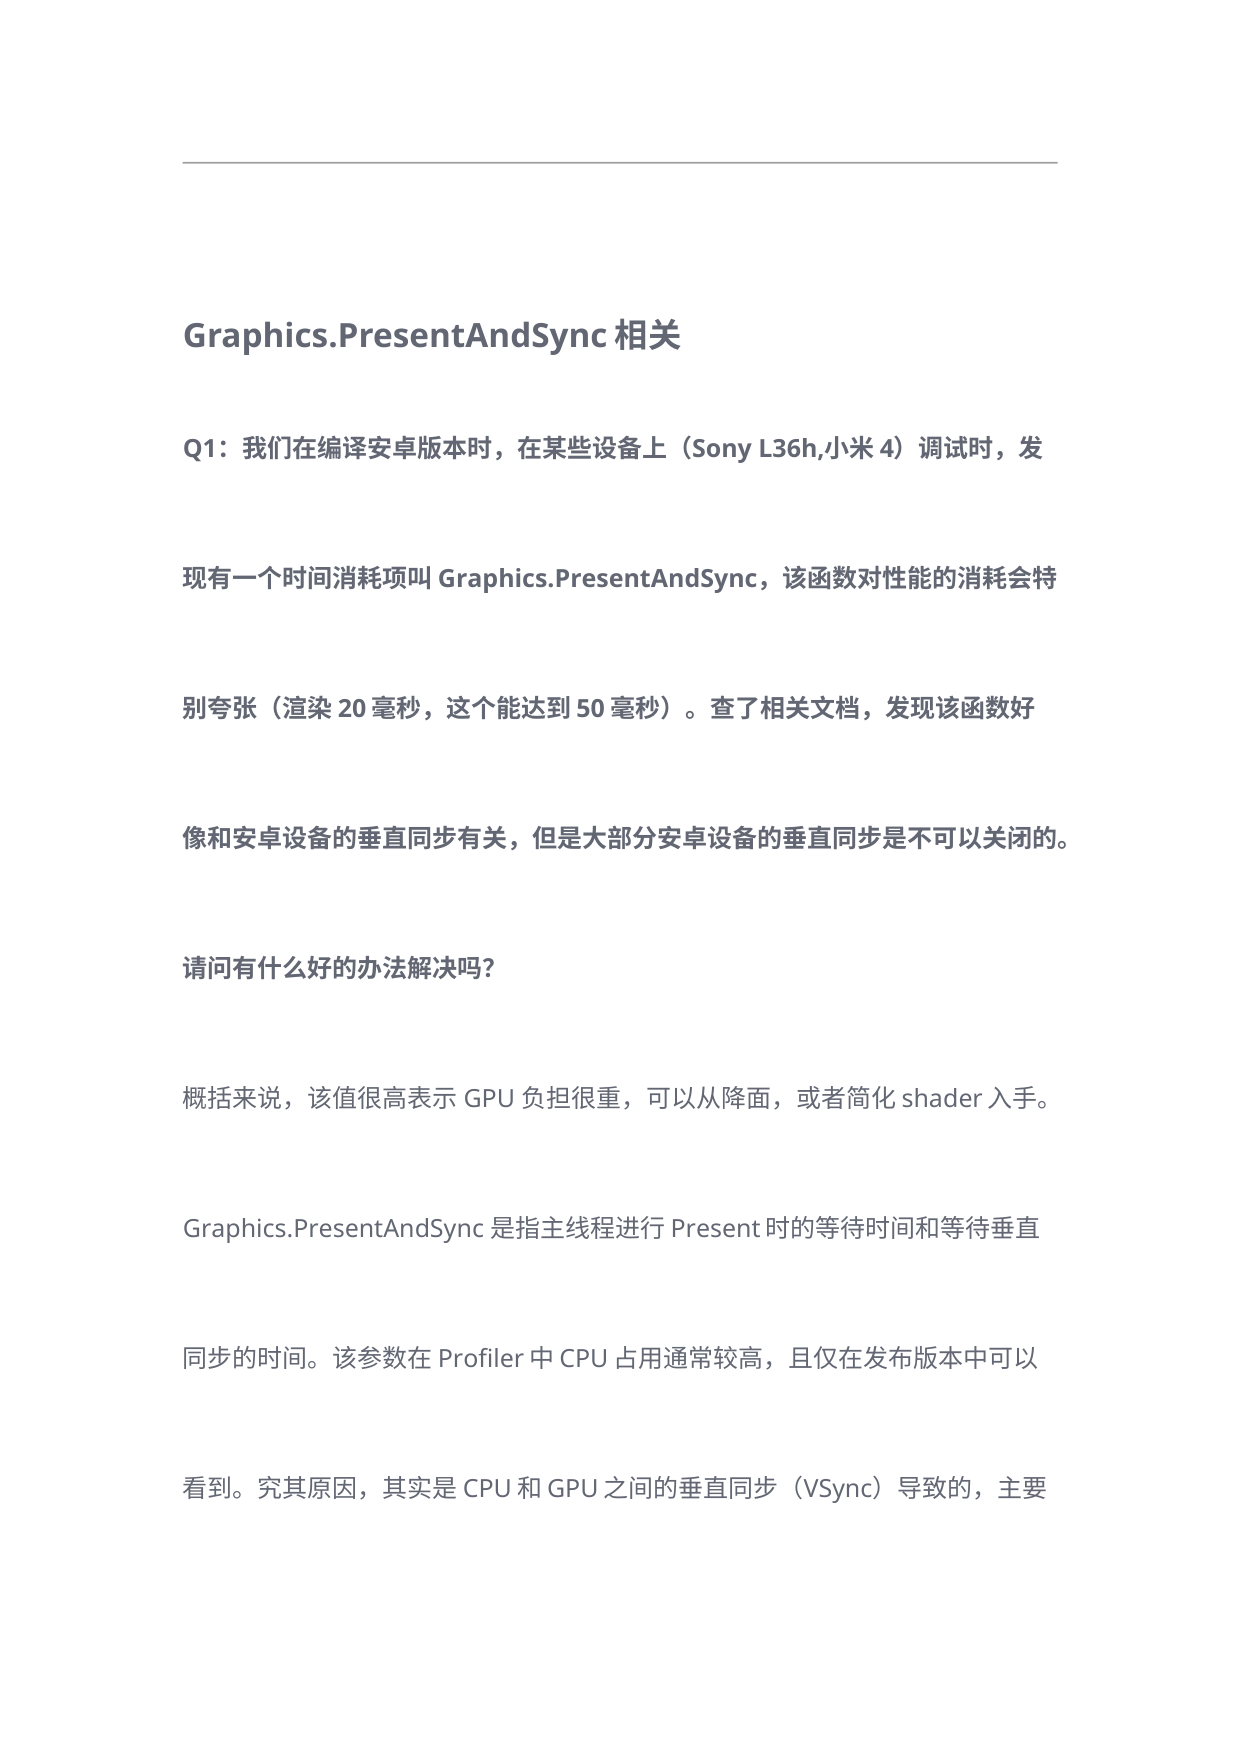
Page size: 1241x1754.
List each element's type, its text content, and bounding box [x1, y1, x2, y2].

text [183, 1064, 1058, 1519]
subtitle Graphics.PresentAndSync相关 [183, 301, 1058, 366]
text Q1：我们在编译安卓版本时，在某些设备上（Sony L36h,小米4）调试时，发现有一个时间消耗项叫Graphics.PresentAndSync，该函数对性能的消耗会特别夸张（渲染20毫秒，这个能达到50毫秒）。查了相关文档，发现该函数好像和安卓设备的垂直同步有关，但是大部分安卓设备的垂直同步是不可以关闭的。请问有什么好的办法解决吗？ [183, 414, 1058, 999]
